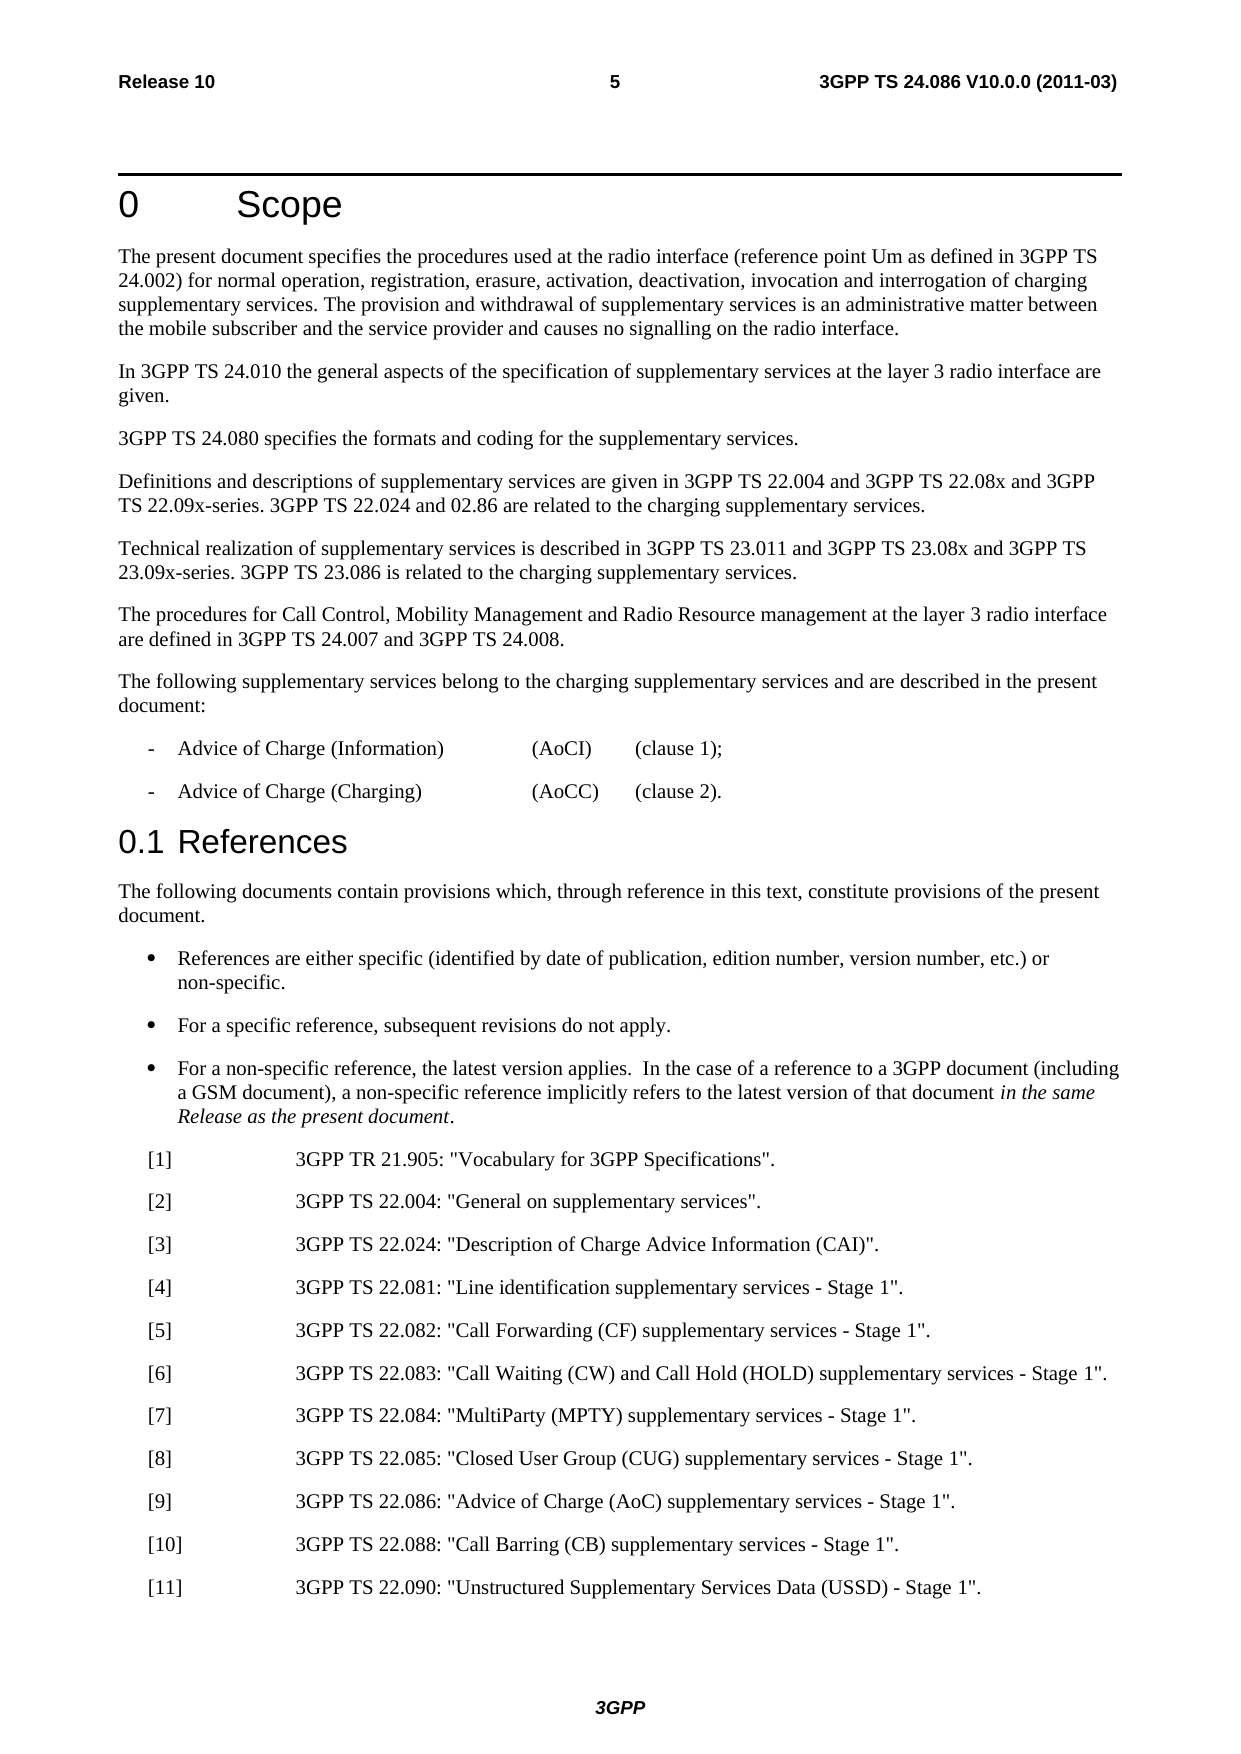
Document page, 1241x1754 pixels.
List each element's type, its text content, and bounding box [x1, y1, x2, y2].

text [11] 3GPP TS 22.090: "Unstructured Supplementary Services Data (USSD) - Stage 1". [148, 1574, 1122, 1599]
text [1] 3GPP TR 21.905: "Vocabulary for 3GPP Specifications". [148, 1146, 1122, 1171]
text [8] 3GPP TS 22.085: "Closed User Group (CUG) supplementary services - Stage 1". [148, 1446, 1122, 1470]
subtitle 0.1 References [118, 822, 1122, 860]
text [3] 3GPP TS 22.024: "Description of Charge Advice Information (CAI)". [148, 1232, 1122, 1256]
text [10] 3GPP TS 22.088: "Call Barring (CB) supplementary services - Stage 1". [148, 1532, 1122, 1556]
text Definitions and descriptions of supplementary services are given in 3GPP TS 22.004 and 3GPP TS 22.08x and 3GPP TS 22.09x-series. 3GPP TS 22.024 and 02.86 are related to the charging supplementary services. [118, 469, 1122, 517]
text [5] 3GPP TS 22.082: "Call Forwarding (CF) supplementary services - Stage 1". [148, 1318, 1122, 1342]
text The present document specifies the procedures used at the radio interface (reference point Um as defined in 3GPP TS 24.002) for normal operation, registration, erasure, activation, deactivation, invocation and interrogation of charging supplementary services. The provision and withdrawal of supplementary services is an administrative matter between the mobile subscriber and the service provider and causes no signalling on the radio interface. [118, 244, 1122, 340]
text [7] 3GPP TS 22.084: "MultiParty (MPTY) supplementary services - Stage 1". [148, 1403, 1122, 1427]
text 3GPP TS 24.080 specifies the formats and coding for the supplementary services. [118, 426, 1122, 450]
text The following documents contain provisions which, through reference in this text, constitute provisions of the present document. [118, 879, 1122, 927]
subtitle 0 Scope [118, 176, 1122, 225]
list For a specific reference, subsequent revisions do not apply. [148, 1013, 1122, 1037]
text [9] 3GPP TS 22.086: "Advice of Charge (AoC) supplementary services - Stage 1". [148, 1489, 1122, 1513]
list References are either specific (identified by date of publication, edition number, version number, etc.) or non-specific. [148, 946, 1122, 994]
text The following supplementary services belong to the charging supplementary services and are described in the present document: [118, 669, 1122, 717]
text [4] 3GPP TS 22.081: "Line identification supplementary services - Stage 1". [148, 1275, 1122, 1299]
text - Advice of Charge (Information) (AoCI) (clause 1); [148, 736, 1122, 760]
list For a non-specific reference, the latest version applies. In the case of a reference to a 3GPP document (including a GSM document), a non-specific reference implicitly refers to the latest version of that document in the same Release as the present document. [148, 1056, 1122, 1128]
text [2] 3GPP TS 22.004: "General on supplementary services". [148, 1189, 1122, 1213]
text The procedures for Call Control, Mobility Management and Radio Resource management at the layer 3 radio interface are defined in 3GPP TS 24.007 and 3GPP TS 24.008. [118, 602, 1122, 651]
text Technical realization of supplementary services is described in 3GPP TS 23.011 and 3GPP TS 23.08x and 3GPP TS 23.09x-series. 3GPP TS 23.086 is related to the charging supplementary services. [118, 536, 1122, 584]
text - Advice of Charge (Charging) (AoCC) (clause 2). [148, 779, 1122, 803]
text [6] 3GPP TS 22.083: "Call Waiting (CW) and Call Hold (HOLD) supplementary services - Stage 1". [148, 1361, 1122, 1384]
text In 3GPP TS 24.010 the general aspects of the specification of supplementary services at the layer 3 radio interface are given. [118, 359, 1122, 407]
